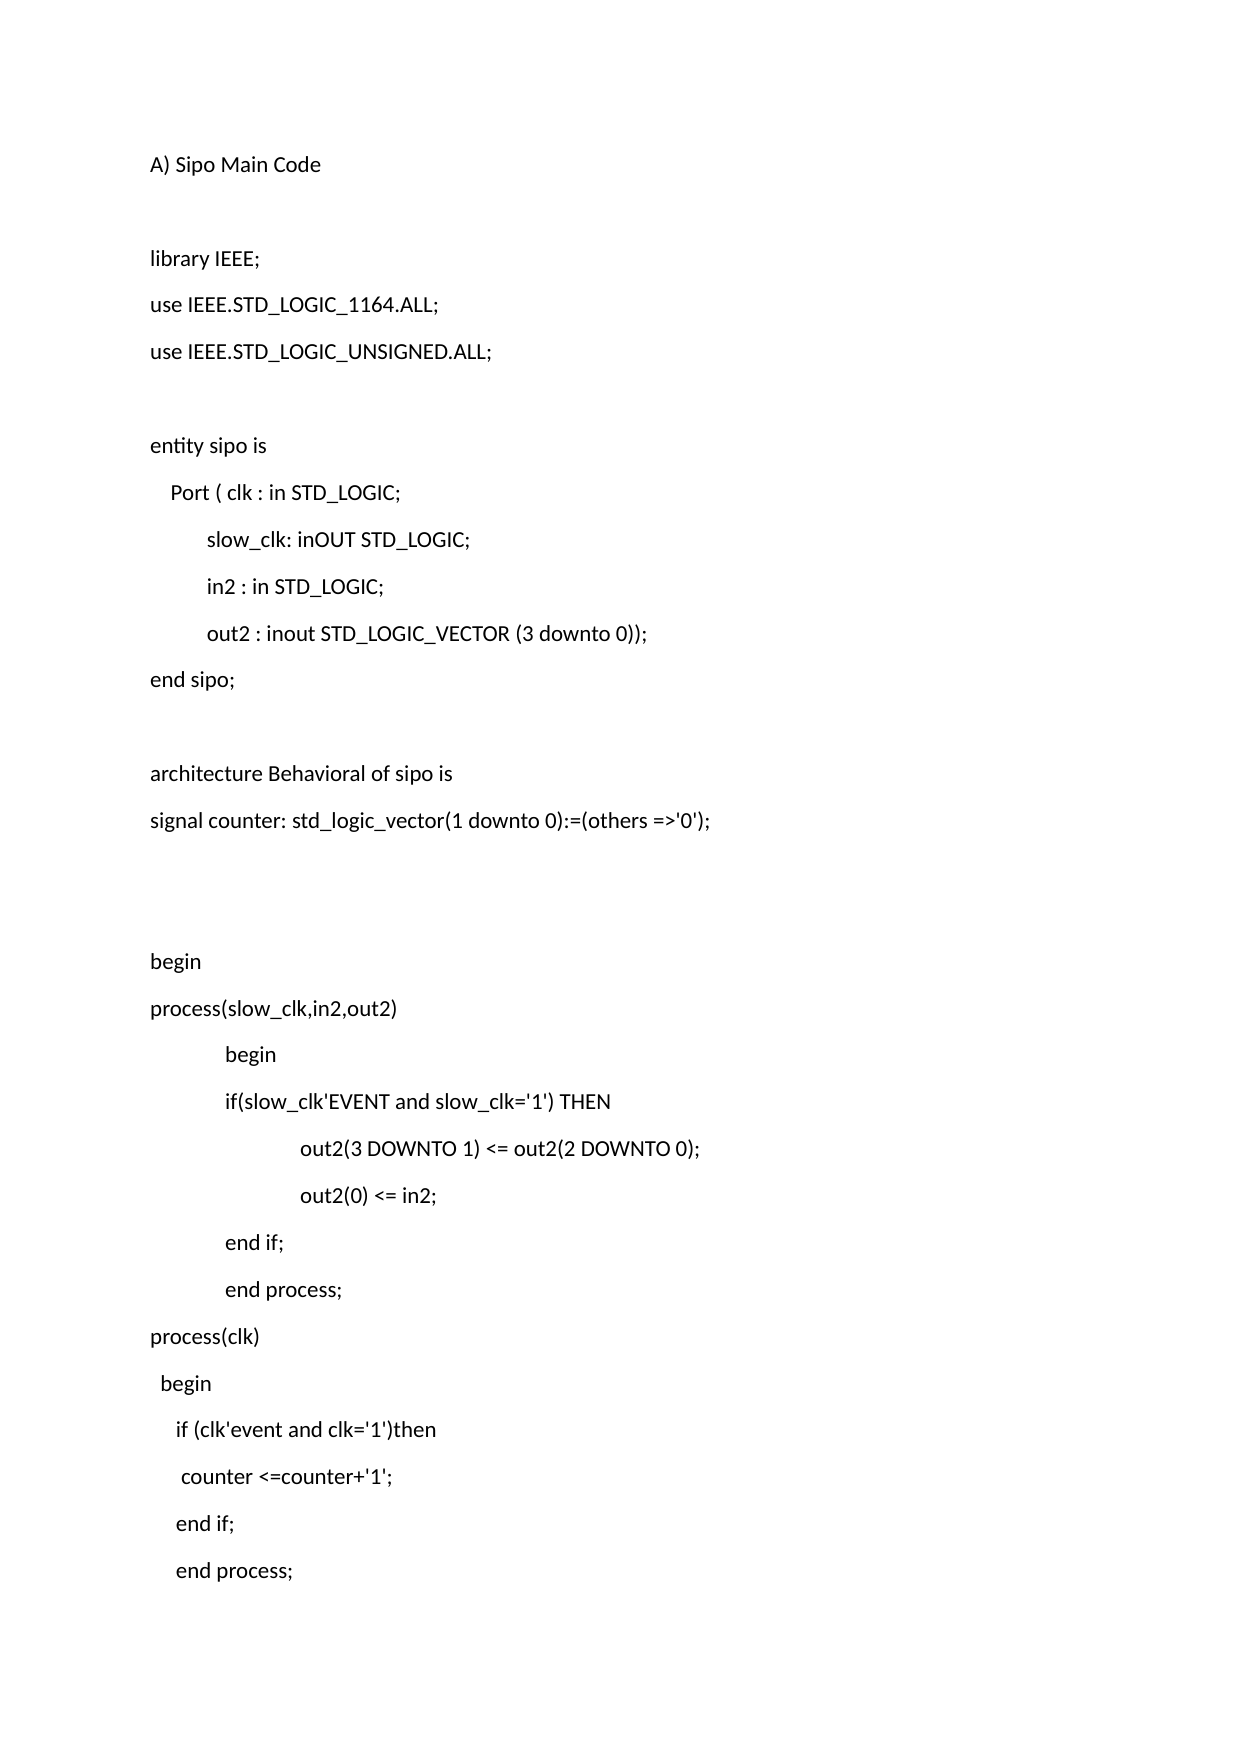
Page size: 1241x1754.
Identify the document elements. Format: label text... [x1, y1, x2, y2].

text end if; [150, 1228, 1090, 1256]
text out2(3 DOWNTO 1) <= out2(2 DOWNTO 0); [150, 1134, 1090, 1162]
text out2(0) <= in2; [150, 1181, 1090, 1209]
text out2 : inout STD_LOGIC_VECTOR (3 downto 0)); [150, 619, 1090, 647]
text use IEEE.STD_LOGIC_UNSIGNED.ALL; [150, 337, 1090, 366]
text process(slow_clk,in2,out2) [150, 994, 1090, 1022]
text end process; [150, 1556, 1090, 1584]
text A) Sipo Main Code [150, 150, 1090, 178]
text begin [150, 947, 1090, 975]
text begin [150, 1369, 1090, 1397]
text if(slow_clk'EVENT and slow_clk='1') THEN [150, 1087, 1090, 1116]
text use IEEE.STD_LOGIC_1164.ALL; [150, 291, 1090, 319]
text entity sipo is [150, 431, 1090, 459]
text process(clk) [150, 1322, 1090, 1350]
text end process; [150, 1275, 1090, 1303]
text library IEEE; [150, 244, 1090, 272]
text signal counter: std_logic_vector(1 downto 0):=(others =>'0'); [150, 806, 1090, 834]
text architecture Behavioral of sipo is [150, 759, 1090, 787]
text slow_clk: inOUT STD_LOGIC; [150, 525, 1090, 553]
text begin [150, 1041, 1090, 1069]
text in2 : in STD_LOGIC; [150, 572, 1090, 600]
text if (clk'event and clk='1')then [150, 1416, 1090, 1444]
text counter <=counter+'1'; [150, 1462, 1090, 1491]
text Port ( clk : in STD_LOGIC; [150, 478, 1090, 506]
text end sipo; [150, 666, 1090, 694]
text end if; [150, 1509, 1090, 1537]
